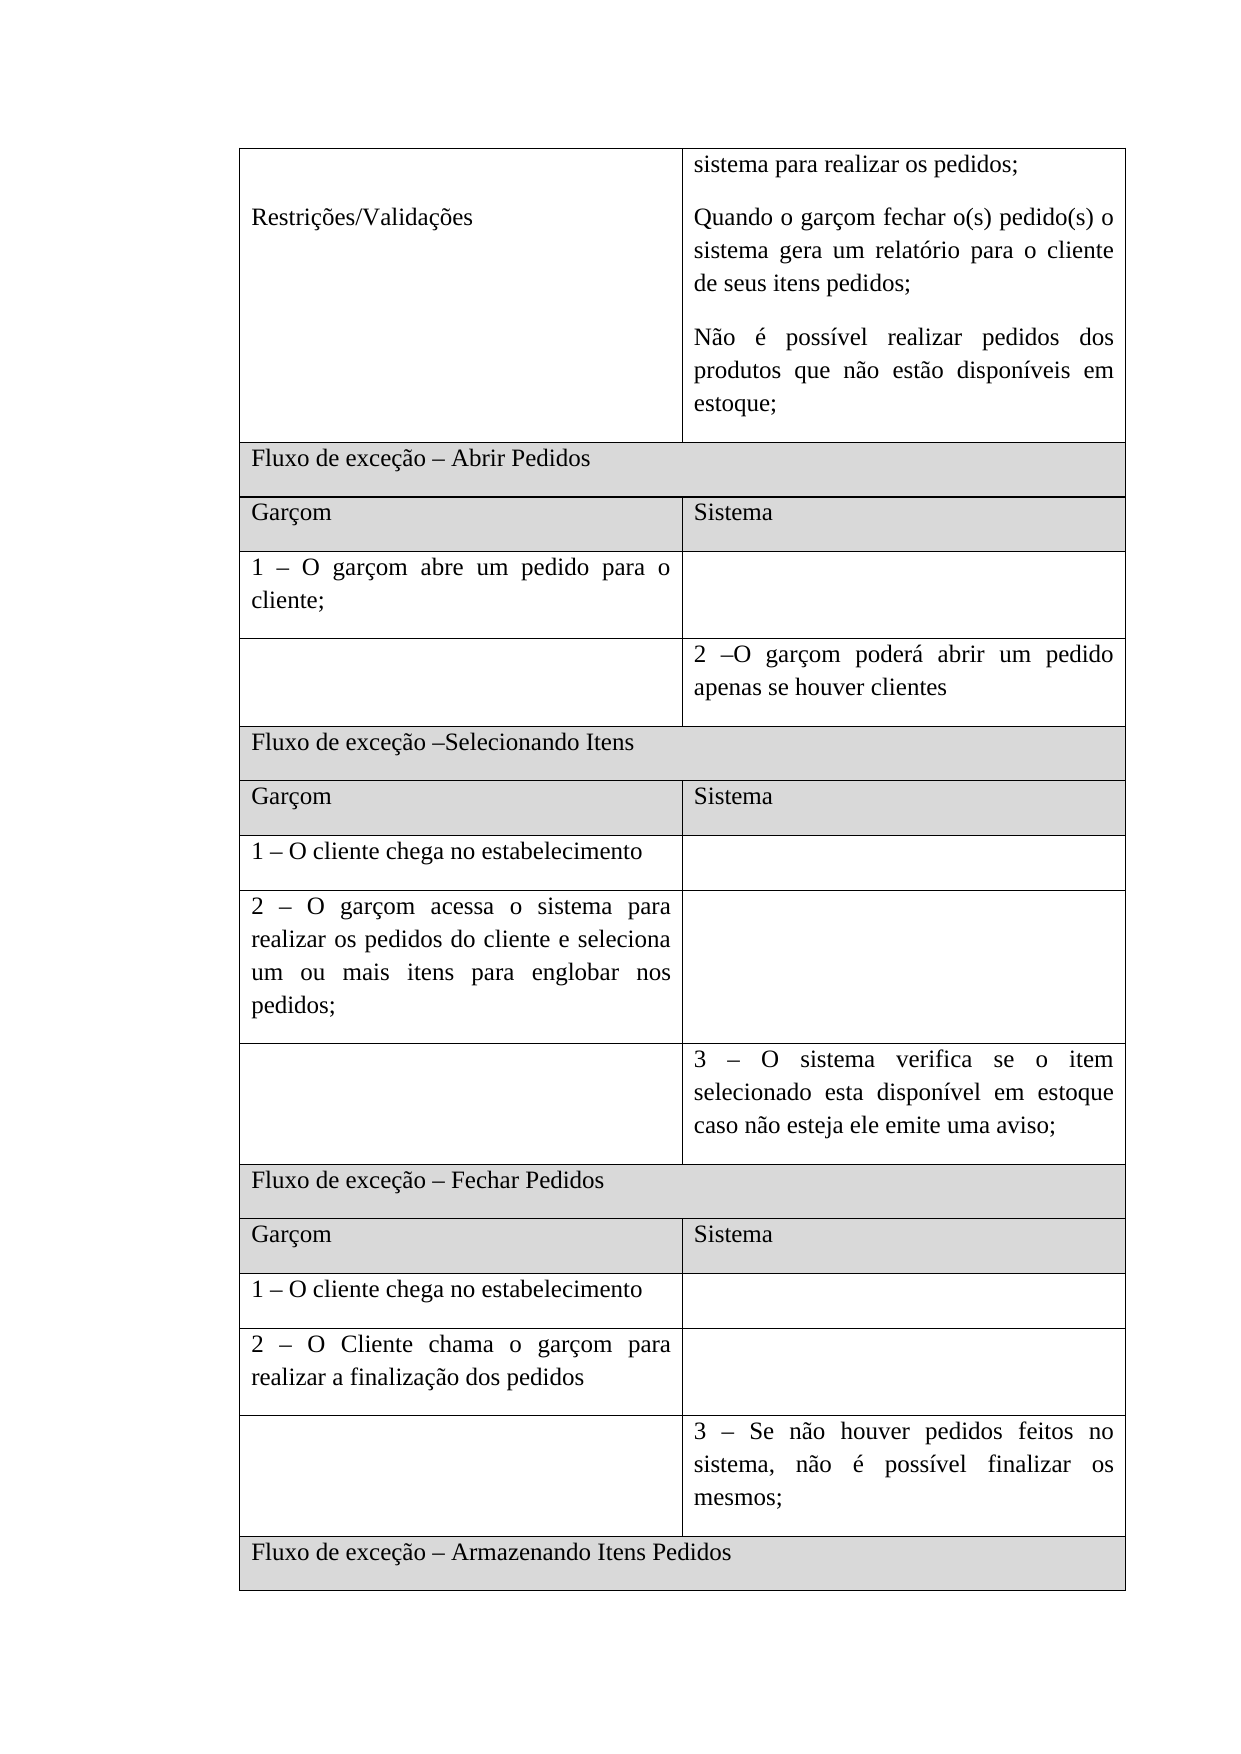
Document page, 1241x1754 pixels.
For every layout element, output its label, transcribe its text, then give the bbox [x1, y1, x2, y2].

table_cell [240, 639, 682, 726]
table_cell Garçom [240, 498, 682, 551]
table_cell [240, 1044, 682, 1164]
table_cell 1 – O garçom abre um pedido para o cliente; [240, 552, 682, 638]
table_cell [683, 836, 1125, 890]
table_cell Sistema [683, 1219, 1125, 1273]
table_cell Sistema [683, 498, 1125, 551]
table_cell 2 – O Cliente chama o garçom para realizar a finalização dos pedidos [240, 1329, 682, 1415]
table_cell [683, 1274, 1125, 1328]
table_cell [240, 149, 682, 442]
table_cell [240, 1416, 682, 1536]
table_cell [683, 149, 1125, 442]
table_cell Fluxo de exceção –Selecionando Itens [240, 727, 1125, 780]
table_cell 2 – O garçom acessa o sistema para realizar os pedidos do cliente e seleciona um ou mais itens para englobar nos pedidos; [240, 891, 682, 1043]
table_cell [683, 1329, 1125, 1415]
table_cell Fluxo de exceção – Fechar Pedidos [240, 1165, 1125, 1218]
table_cell Sistema [683, 781, 1125, 835]
table_cell 1 – O cliente chega no estabelecimento [240, 1274, 682, 1328]
table_cell 3 – O sistema verifica se o item selecionado esta disponível em estoque caso não esteja ele emite uma aviso; [683, 1044, 1125, 1164]
table_cell Garçom [240, 1219, 682, 1273]
table_cell Garçom [240, 781, 682, 835]
table_cell Fluxo de exceção – Abrir Pedidos [240, 443, 1125, 496]
table_cell Fluxo de exceção – Armazenando Itens Pedidos [240, 1537, 1125, 1590]
table_cell 2 –O garçom poderá abrir um pedido apenas se houver clientes [683, 639, 1125, 726]
table_cell 3 – Se não houver pedidos feitos no sistema, não é possível finalizar os mesmos; [683, 1416, 1125, 1536]
table_cell 1 – O cliente chega no estabelecimento [240, 836, 682, 890]
table_cell [683, 891, 1125, 1043]
table_cell [683, 552, 1125, 638]
